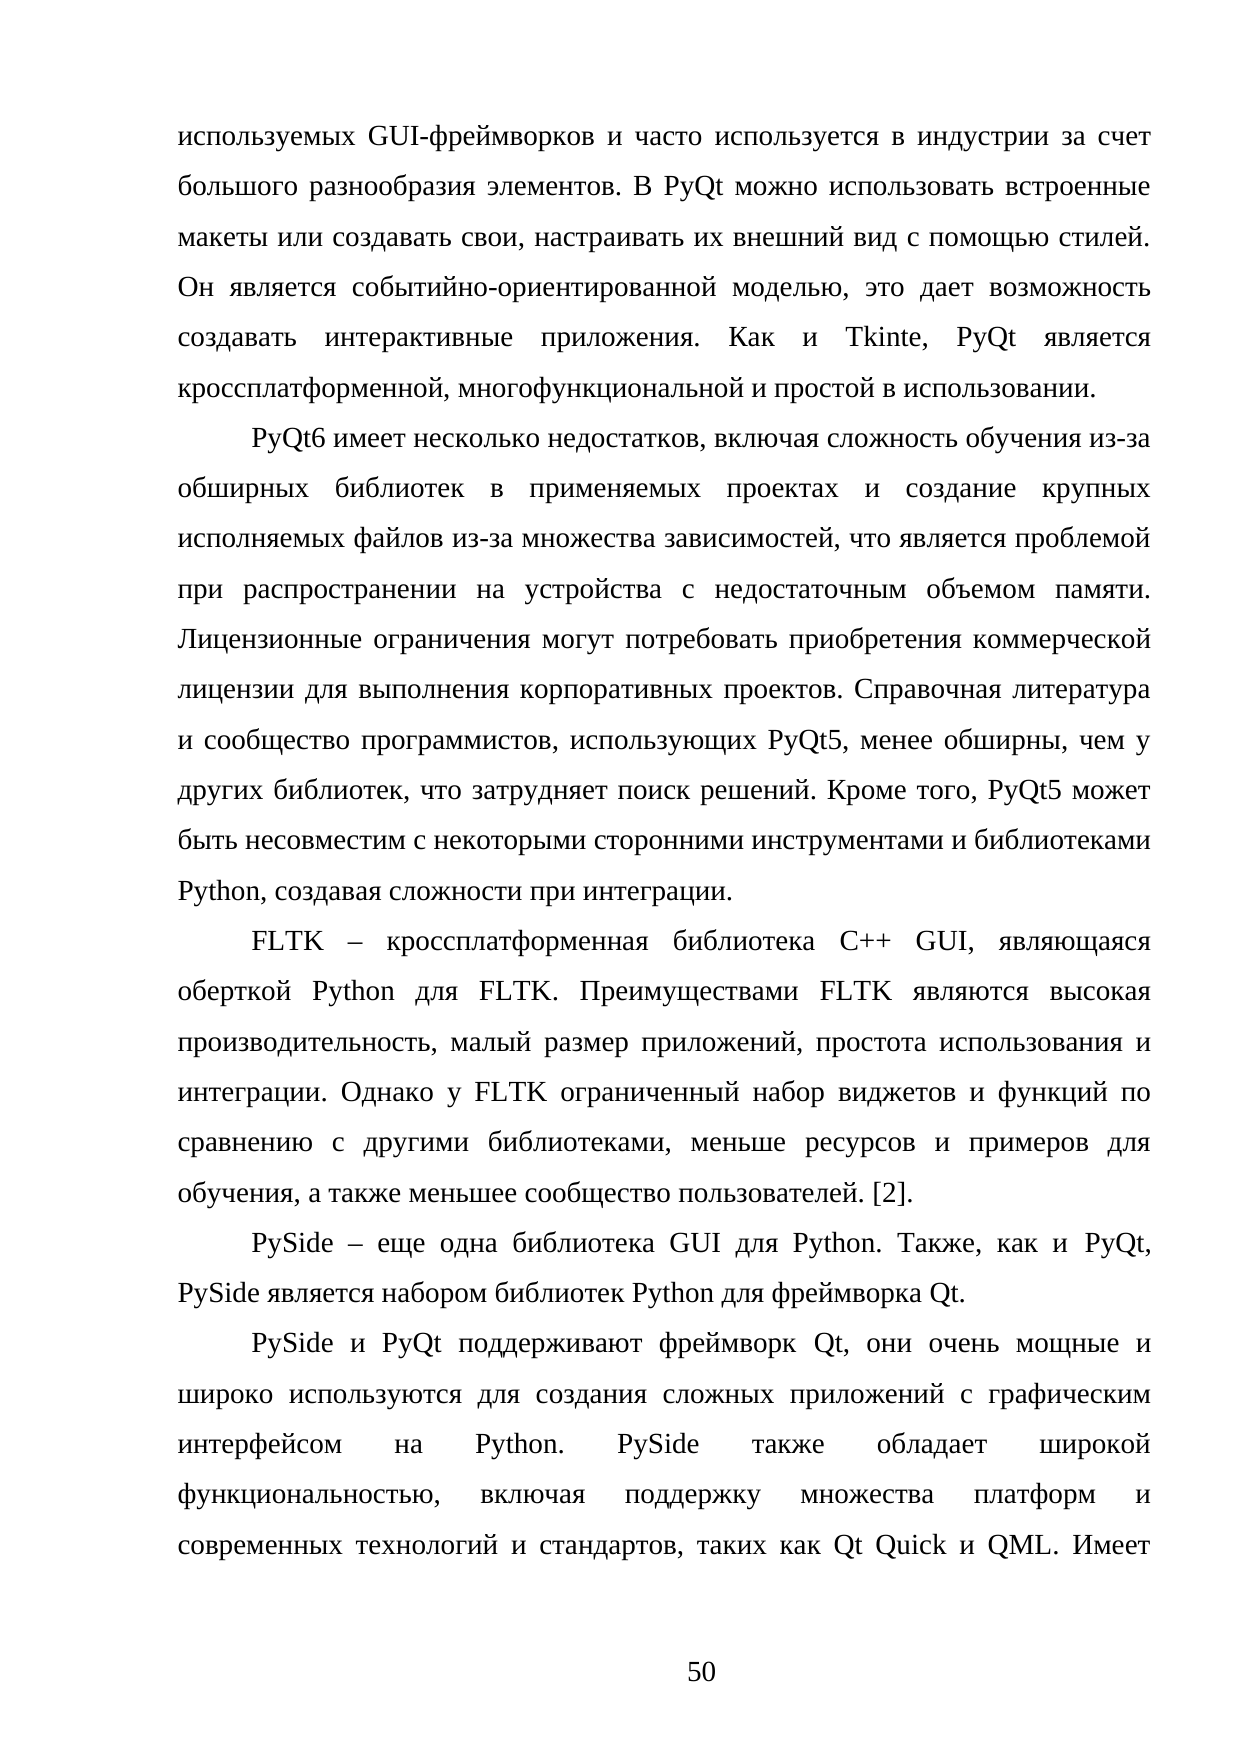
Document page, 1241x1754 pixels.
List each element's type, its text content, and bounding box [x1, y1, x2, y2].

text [177, 1326, 1152, 1560]
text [177, 118, 1152, 403]
text PySide – еще одна библиотека GUI для Python. Также, как и PyQt, PySide является набором библиотек Python для фреймворка Qt. [177, 1225, 1152, 1309]
text FLTK – кроссплатформенная библиотека C++ GUI, являющаяся оберткой Python для FLTK. Преимуществами FLTK являются высокая производительность, малый размер приложений, простота использования и интеграции. Однако у FLTK ограниченный набор виджетов и функций по сравнению с другими библиотеками, меньше ресурсов и примеров для обучения, а также меньшее сообщество пользователей. [2]. [177, 923, 1152, 1208]
text PyQt6 имеет несколько недостатков, включая сложность обучения из-за обширных библиотек в применяемых проектах и создание крупных исполняемых файлов из-за множества зависимостей, что является проблемой при распространении на устройства с недостаточным объемом памяти. Лицензионные ограничения могут потребовать приобретения коммерческой лицензии для выполнения корпоративных проектов. Справочная литература и сообщество программистов, использующих PyQt5, менее обширны, чем у других библиотек, что затрудняет поиск решений. Кроме того, PyQt5 может быть несовместим с некоторыми сторонними инструментами и библиотеками Python, создавая сложности при интеграции. [177, 420, 1152, 906]
